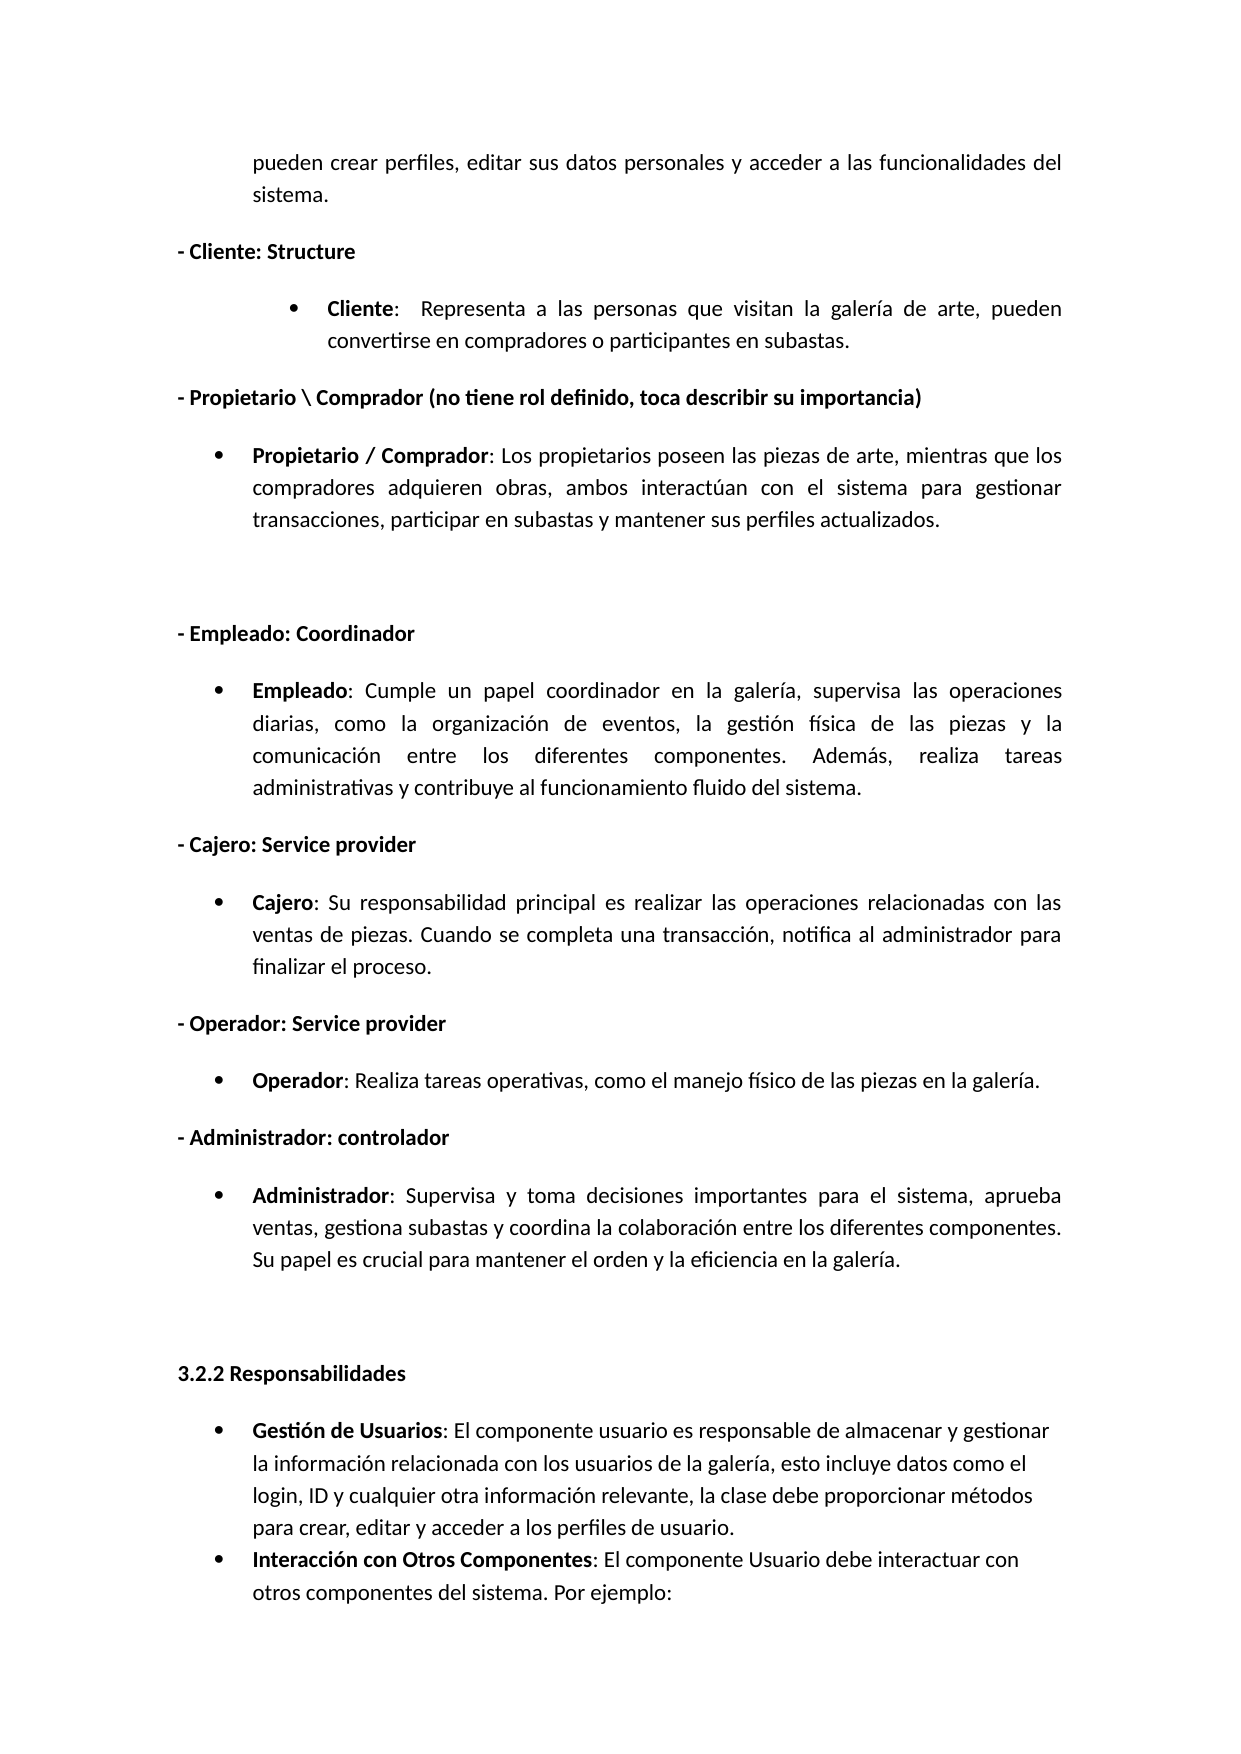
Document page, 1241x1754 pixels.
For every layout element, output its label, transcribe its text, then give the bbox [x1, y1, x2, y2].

list Interacción con Otros Componentes: El componente Usuario debe interactuar con otros componentes del sistema. Por ejemplo: [215, 1545, 1063, 1606]
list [215, 148, 1063, 208]
list Administrador: Supervisa y toma decisiones importantes para el sistema, aprueba ventas, gestiona subastas y coordina la colaboración entre los diferentes componentes. Su papel es crucial para mantener el orden y la eficiencia en la galería. [215, 1181, 1063, 1273]
list Operador: Realiza tareas operativas, como el manejo físico de las piezas en la galería. [215, 1066, 1063, 1094]
text 3.2.2 Responsabilidades [177, 1359, 1063, 1387]
text - Cliente: Structure [177, 237, 1063, 265]
text - Administrador: controlador [177, 1123, 1063, 1152]
text - Operador: Service provider [177, 1009, 1063, 1037]
text - Propietario \ Comprador (no tiene rol definido, toca describir su importancia) [177, 383, 1063, 412]
text - Cajero: Service provider [177, 830, 1063, 858]
list Cliente: Representa a las personas que visitan la galería de arte, pueden convertirse en compradores o participantes en subastas. [290, 294, 1063, 354]
list Empleado: Cumple un papel coordinador en la galería, supervisa las operaciones diarias, como la organización de eventos, la gestión física de las piezas y la comunicación entre los diferentes componentes. Además, realiza tareas administrativas y contribuye al funcionamiento fluido del sistema. [215, 677, 1063, 801]
text - Empleado: Coordinador [177, 619, 1063, 647]
list Gestión de Usuarios: El componente usuario es responsable de almacenar y gestionar la información relacionada con los usuarios de la galería, esto incluye datos como el login, ID y cualquier otra información relevante, la clase debe proporcionar métodos para crear, editar y acceder a los perfiles de usuario. [215, 1417, 1063, 1541]
list Propietario / Comprador: Los propietarios poseen las piezas de arte, mientras que los compradores adquieren obras, ambos interactúan con el sistema para gestionar transacciones, participar en subastas y mantener sus perfiles actualizados. [215, 441, 1063, 533]
list Cajero: Su responsabilidad principal es realizar las operaciones relacionadas con las ventas de piezas. Cuando se completa una transacción, notifica al administrador para finalizar el proceso. [215, 888, 1063, 980]
